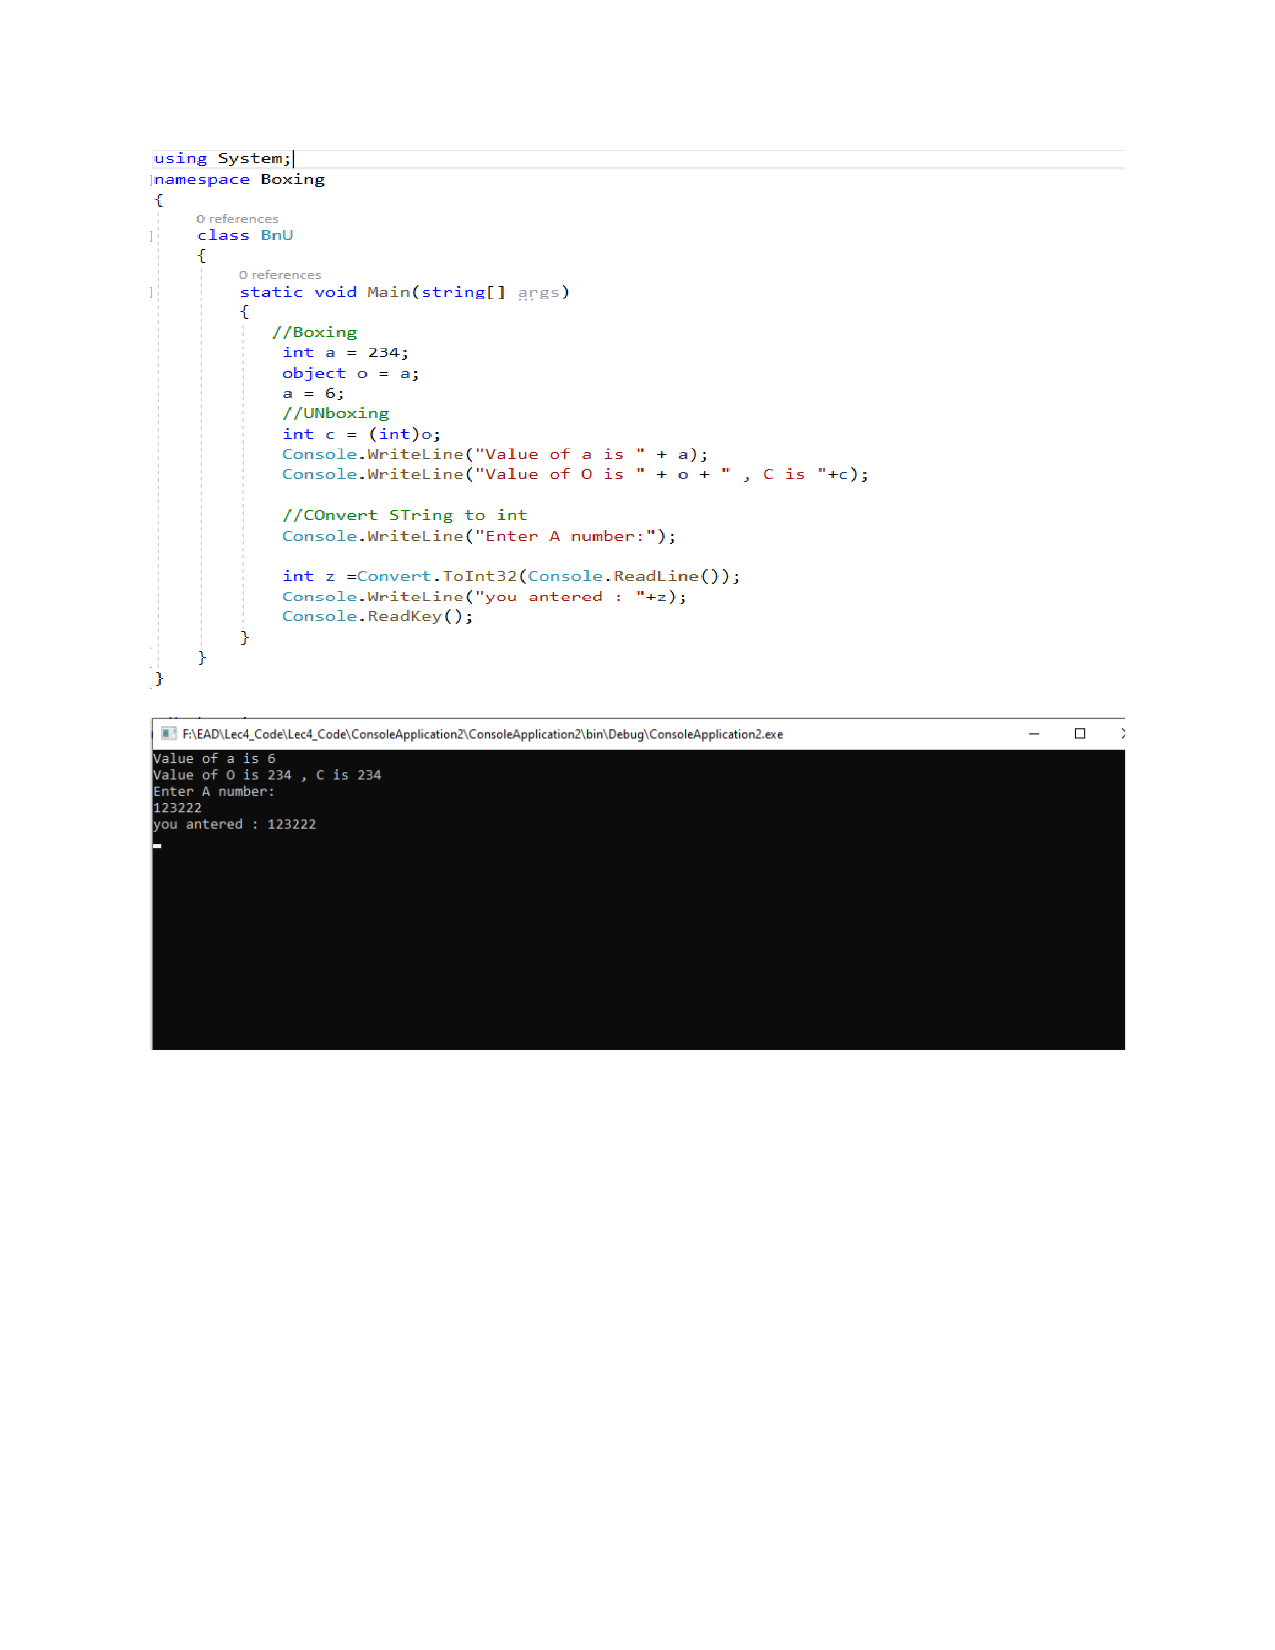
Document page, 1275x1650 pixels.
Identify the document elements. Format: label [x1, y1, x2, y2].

picture [150, 150, 1125, 699]
picture [150, 717, 1125, 1050]
